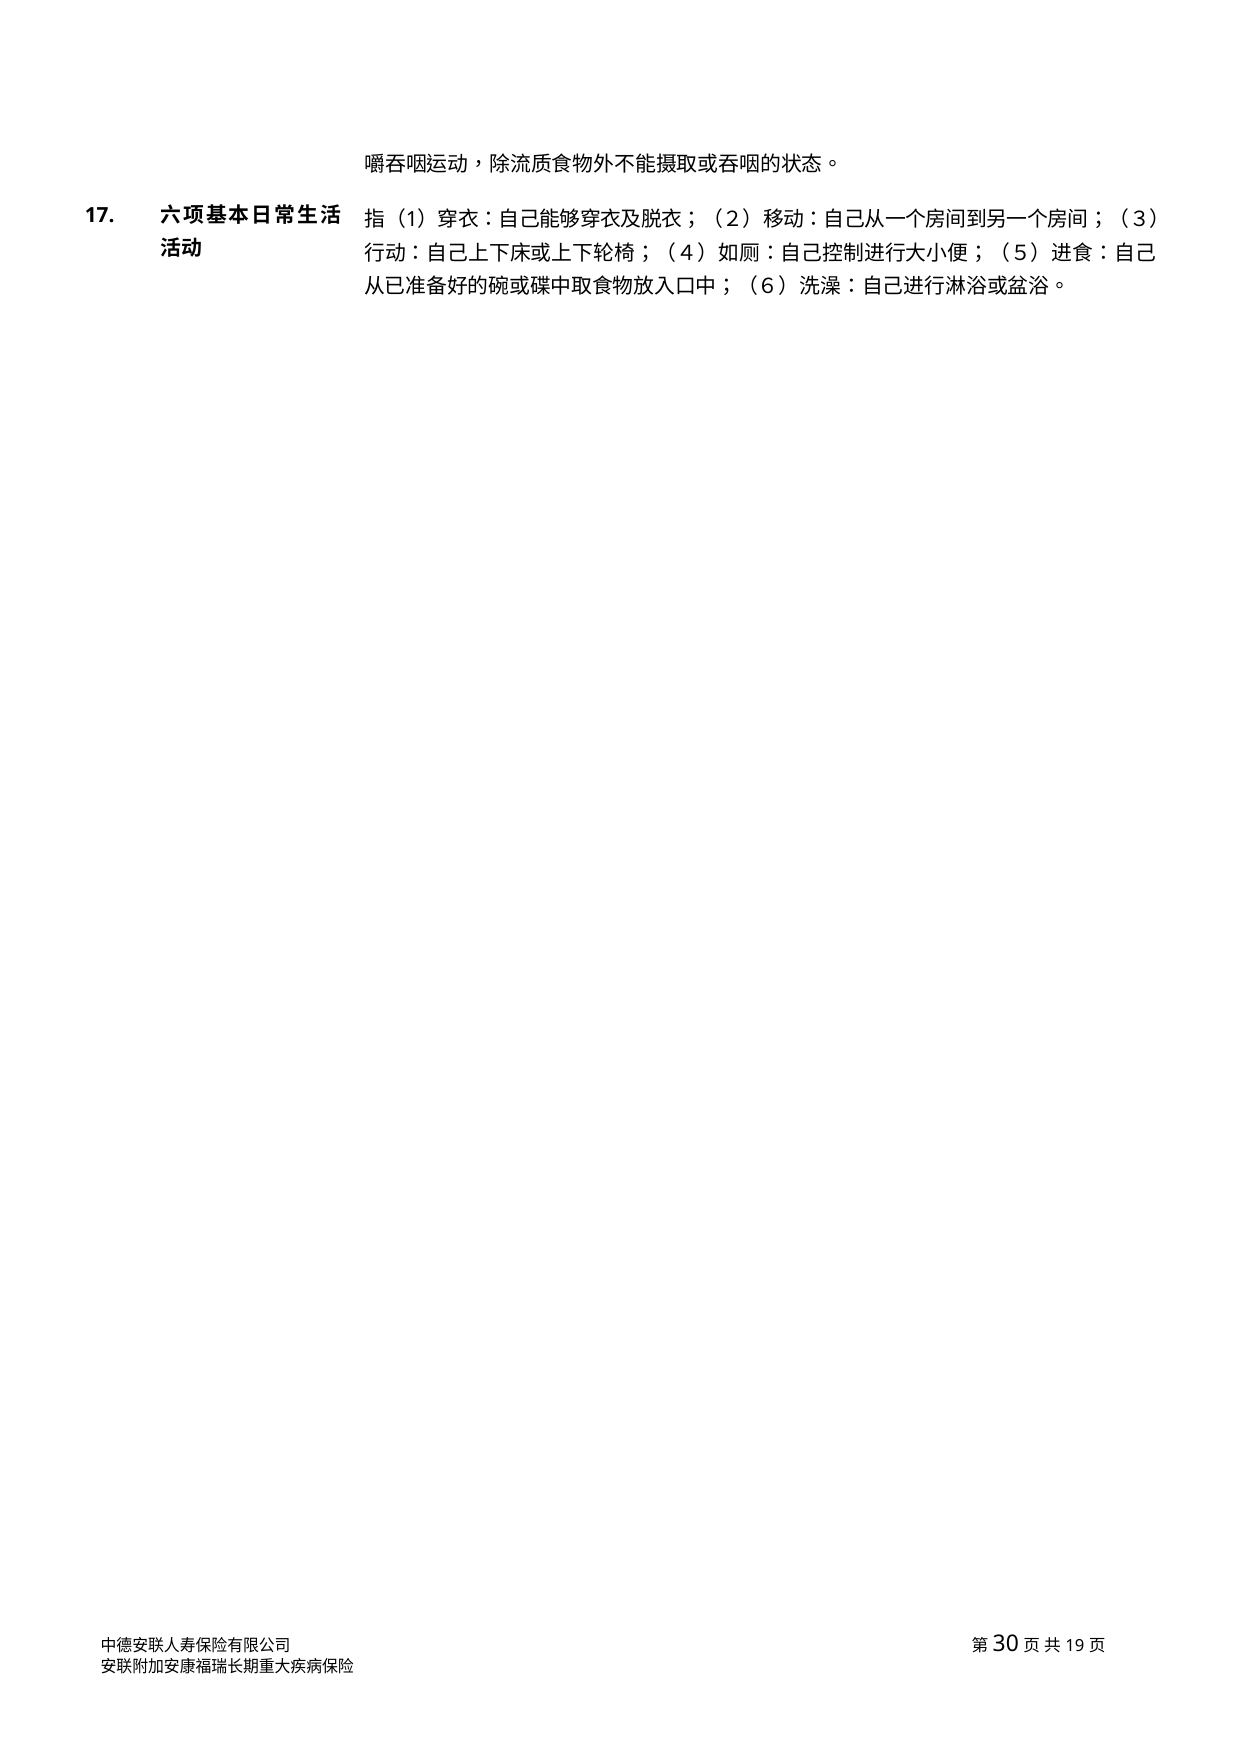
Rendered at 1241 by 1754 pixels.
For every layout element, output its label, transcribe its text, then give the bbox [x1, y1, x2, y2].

text 指（1）穿衣：自己能够穿衣及脱衣；（２）移动：自己从一个房间到另一个房间；（３） 行动：自己上下床或上下轮椅；（４）如厕：自己控制进行大小便；（５）进食：自己 从已准备好的碗或碟中取食物放入口中；（６）洗澡：自己进行淋浴或盆浴。 [364, 204, 1177, 299]
subtitle 六项基本日常生活活动 [84, 200, 345, 262]
text 嚼吞咽运动，除流质食物外不能摄取或吞咽的状态。 [364, 149, 1188, 178]
